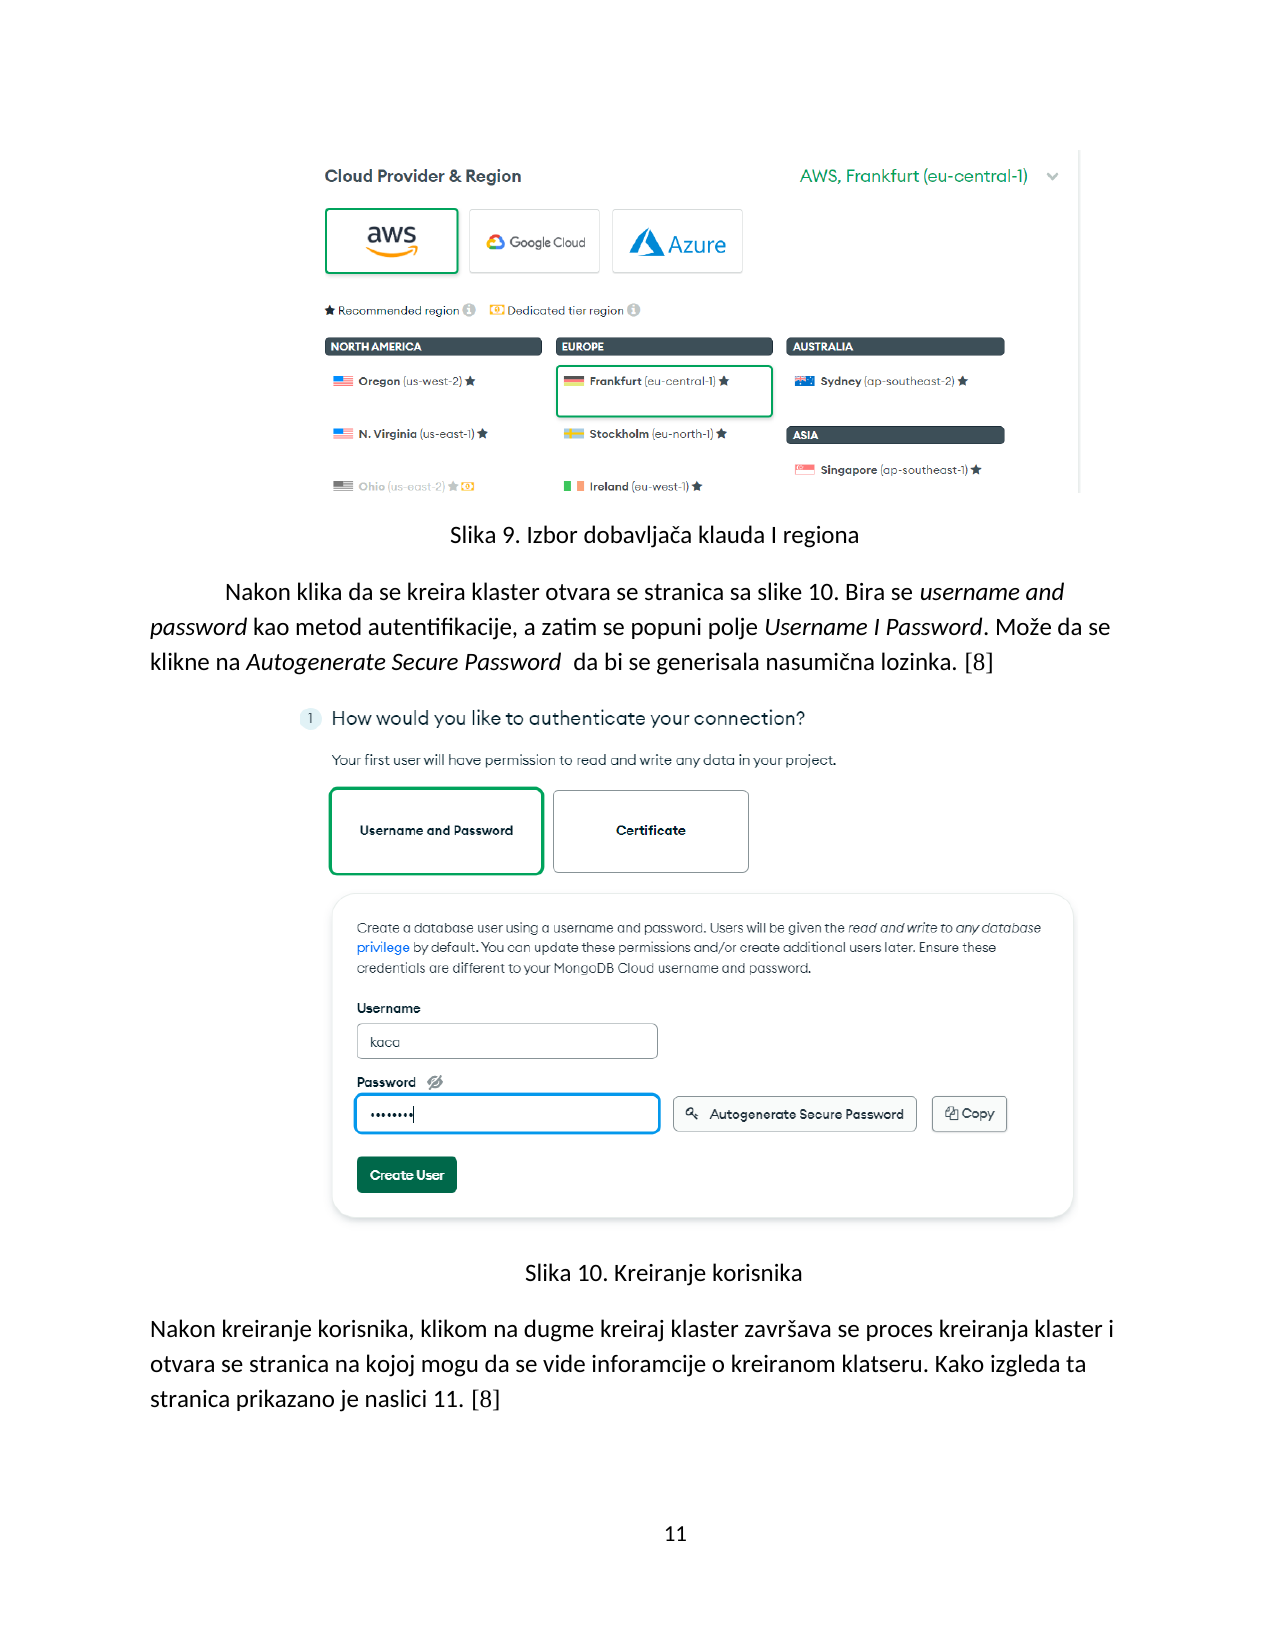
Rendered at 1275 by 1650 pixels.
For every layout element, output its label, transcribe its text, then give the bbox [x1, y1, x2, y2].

text Nakon klika da se kreira klaster otvara se stranica sa slike 10. Bira se username and password kao metod autentifikacije, a zatim se popuni polje Username I Password. Može da se klikne na Autogenerate Secure Password ​​​​​​ da bi se generisala nasumična lozinka. [8] [150, 576, 1125, 676]
text Nakon kreiranje korisnika, klikom na dugme kreiraj klaster završava se proces kreiranja klaster i otvara se stranica na kojoj mogu da se vide inforamcije o kreiranom klatseru. Kako izgleda ta stranica prikazano je naslici 11. [8] [150, 1313, 1125, 1414]
text Slika 9. Izbor dobavljača klauda I regiona [150, 519, 1125, 549]
picture [300, 150, 1081, 493]
picture [300, 701, 1079, 1231]
text Slika 10. Kreiranje korisnika [150, 1257, 1125, 1287]
